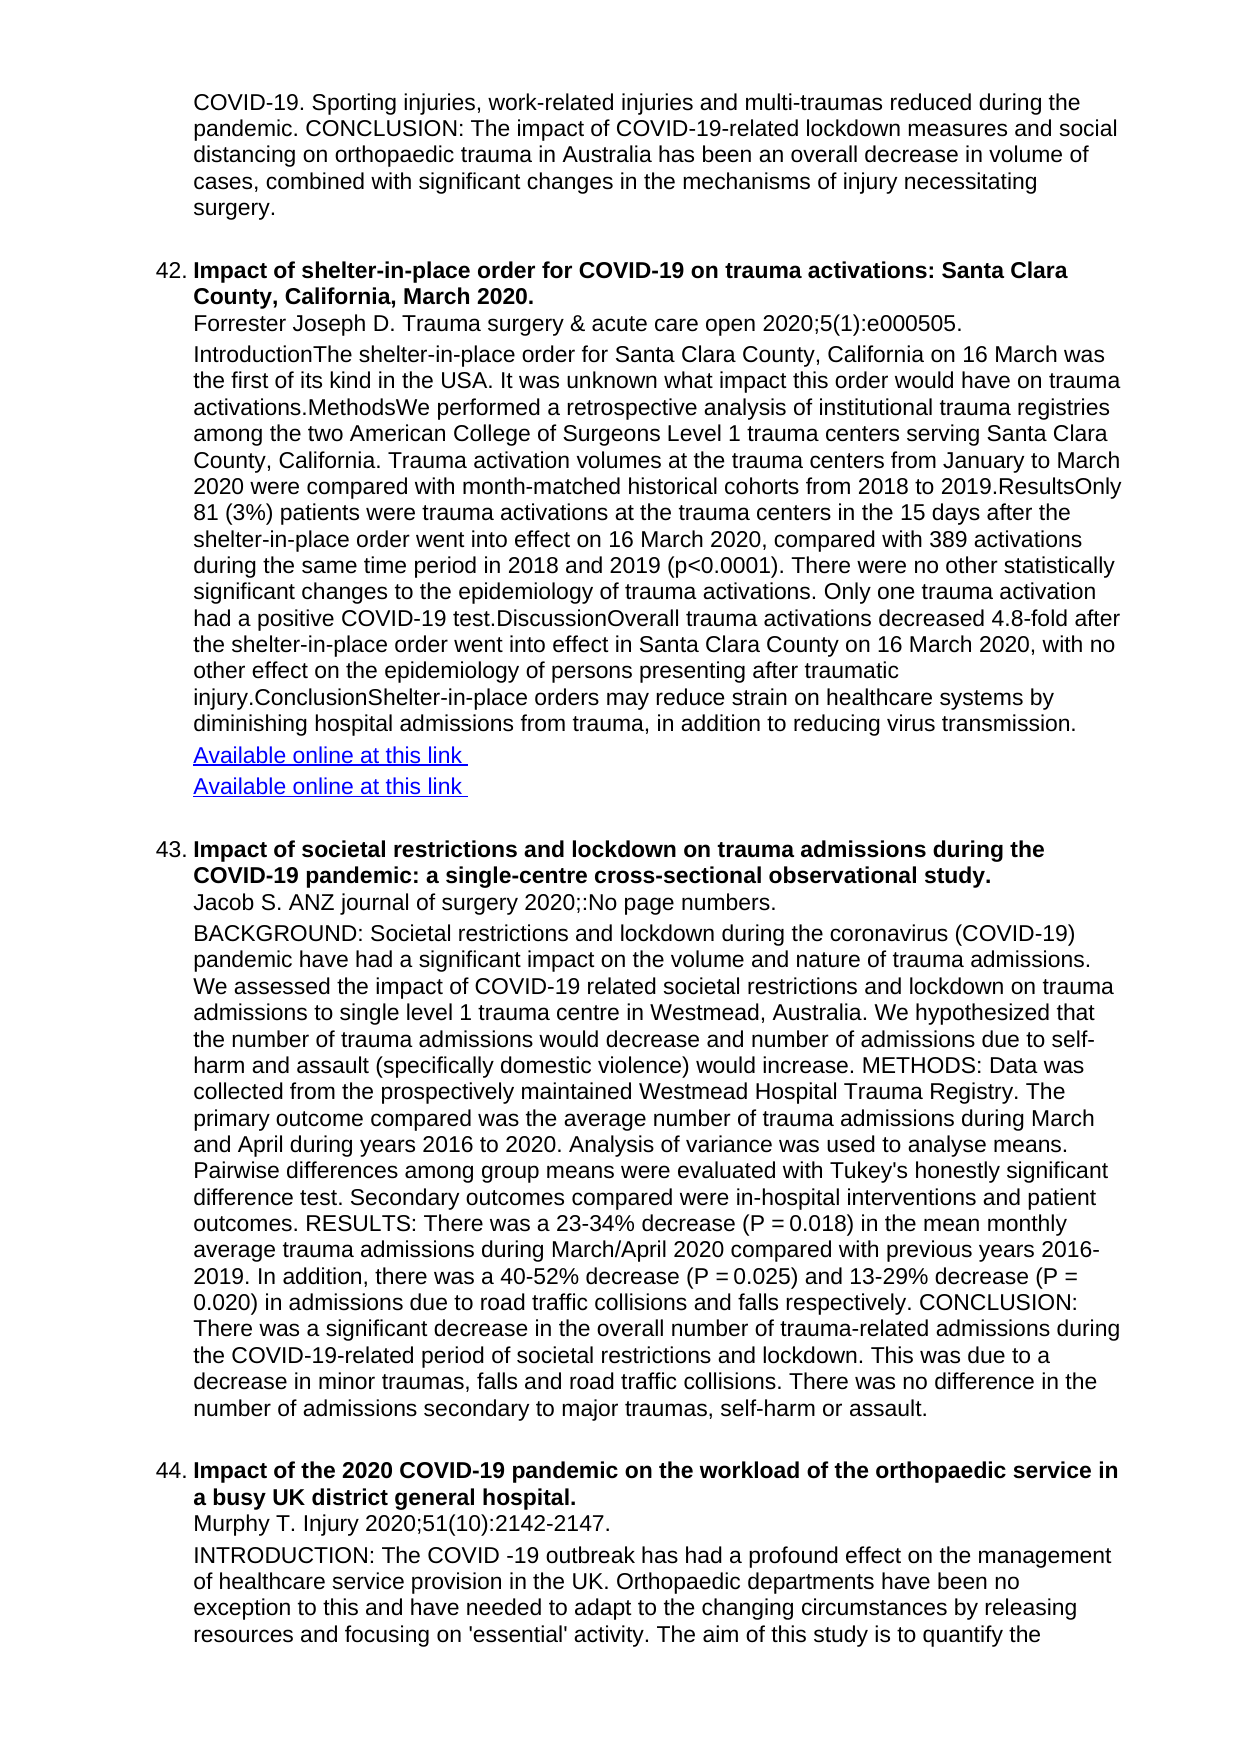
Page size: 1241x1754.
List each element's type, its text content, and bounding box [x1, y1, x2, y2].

list Impact of societal restrictions and lockdown on trauma admissions during the COVID-19 pandemic: a single-centre cross-sectional observational study. Jacob S. ANZ journal of surgery 2020;:No page numbers. [156, 836, 1122, 915]
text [193, 89, 1122, 220]
text Available online at this link [193, 742, 1122, 768]
list Impact of the 2020 COVID-19 pandemic on the workload of the orthopaedic service in a busy UK district general hospital. Murphy T. Injury 2020;51(10):2142-2147. [156, 1457, 1122, 1536]
text IntroductionThe shelter-in-place order for Santa Clara County, California on 16 March was the first of its kind in the USA. It was unknown what impact this order would have on trauma activations.MethodsWe performed a retrospective analysis of institutional trauma registries among the two American College of Surgeons Level 1 trauma centers serving Santa Clara County, California. Trauma activation volumes at the trauma centers from January to March 2020 were compared with month-matched historical cohorts from 2018 to 2019.ResultsOnly 81 (3%) patients were trauma activations at the trauma centers in the 15 days after the shelter-in-place order went into effect on 16 March 2020, compared with 389 activations during the same time period in 2018 and 2019 (p<0.0001). There were no other statistically significant changes to the epidemiology of trauma activations. Only one trauma activation had a positive COVID-19 test.DiscussionOverall trauma activations decreased 4.8-fold after the shelter-in-place order went into effect in Santa Clara County on 16 March 2020, with no other effect on the epidemiology of persons presenting after traumatic injury.ConclusionShelter-in-place orders may reduce strain on healthcare systems by diminishing hospital admissions from trauma, in addition to reducing virus transmission. [193, 341, 1122, 736]
list Impact of shelter-in-place order for COVID-19 on trauma activations: Santa Clara County, California, March 2020. Forrester Joseph D. Trauma surgery & acute care open 2020;5(1):e000505. [156, 257, 1122, 336]
text BACKGROUND: Societal restrictions and lockdown during the coronavirus (COVID-19) pandemic have had a significant impact on the volume and nature of trauma admissions. We assessed the impact of COVID-19 related societal restrictions and lockdown on trauma admissions to single level 1 trauma centre in Westmead, Australia. We hypothesized that the number of trauma admissions would decrease and number of admissions due to self-harm and assault (specifically domestic violence) would increase. METHODS: Data was collected from the prospectively maintained Westmead Hospital Trauma Registry. The primary outcome compared was the average number of trauma admissions during March and April during years 2016 to 2020. Analysis of variance was used to analyse means. Pairwise differences among group means were evaluated with Tukey's honestly significant difference test. Secondary outcomes compared were in-hospital interventions and patient outcomes. RESULTS: There was a 23-34% decrease (P = 0.018) in the mean monthly average trauma admissions during March/April 2020 compared with previous years 2016-2019. In addition, there was a 40-52% decrease (P = 0.025) and 13-29% decrease (P = 0.020) in admissions due to road traffic collisions and falls respectively. CONCLUSION: There was a significant decrease in the overall number of trauma-related admissions during the COVID-19-related period of societal restrictions and lockdown. This was due to a decrease in minor traumas, falls and road traffic collisions. There was no difference in the number of admissions secondary to major traumas, self-harm or assault. [193, 920, 1122, 1421]
text Available online at this link [193, 773, 1122, 799]
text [193, 1542, 1122, 1647]
